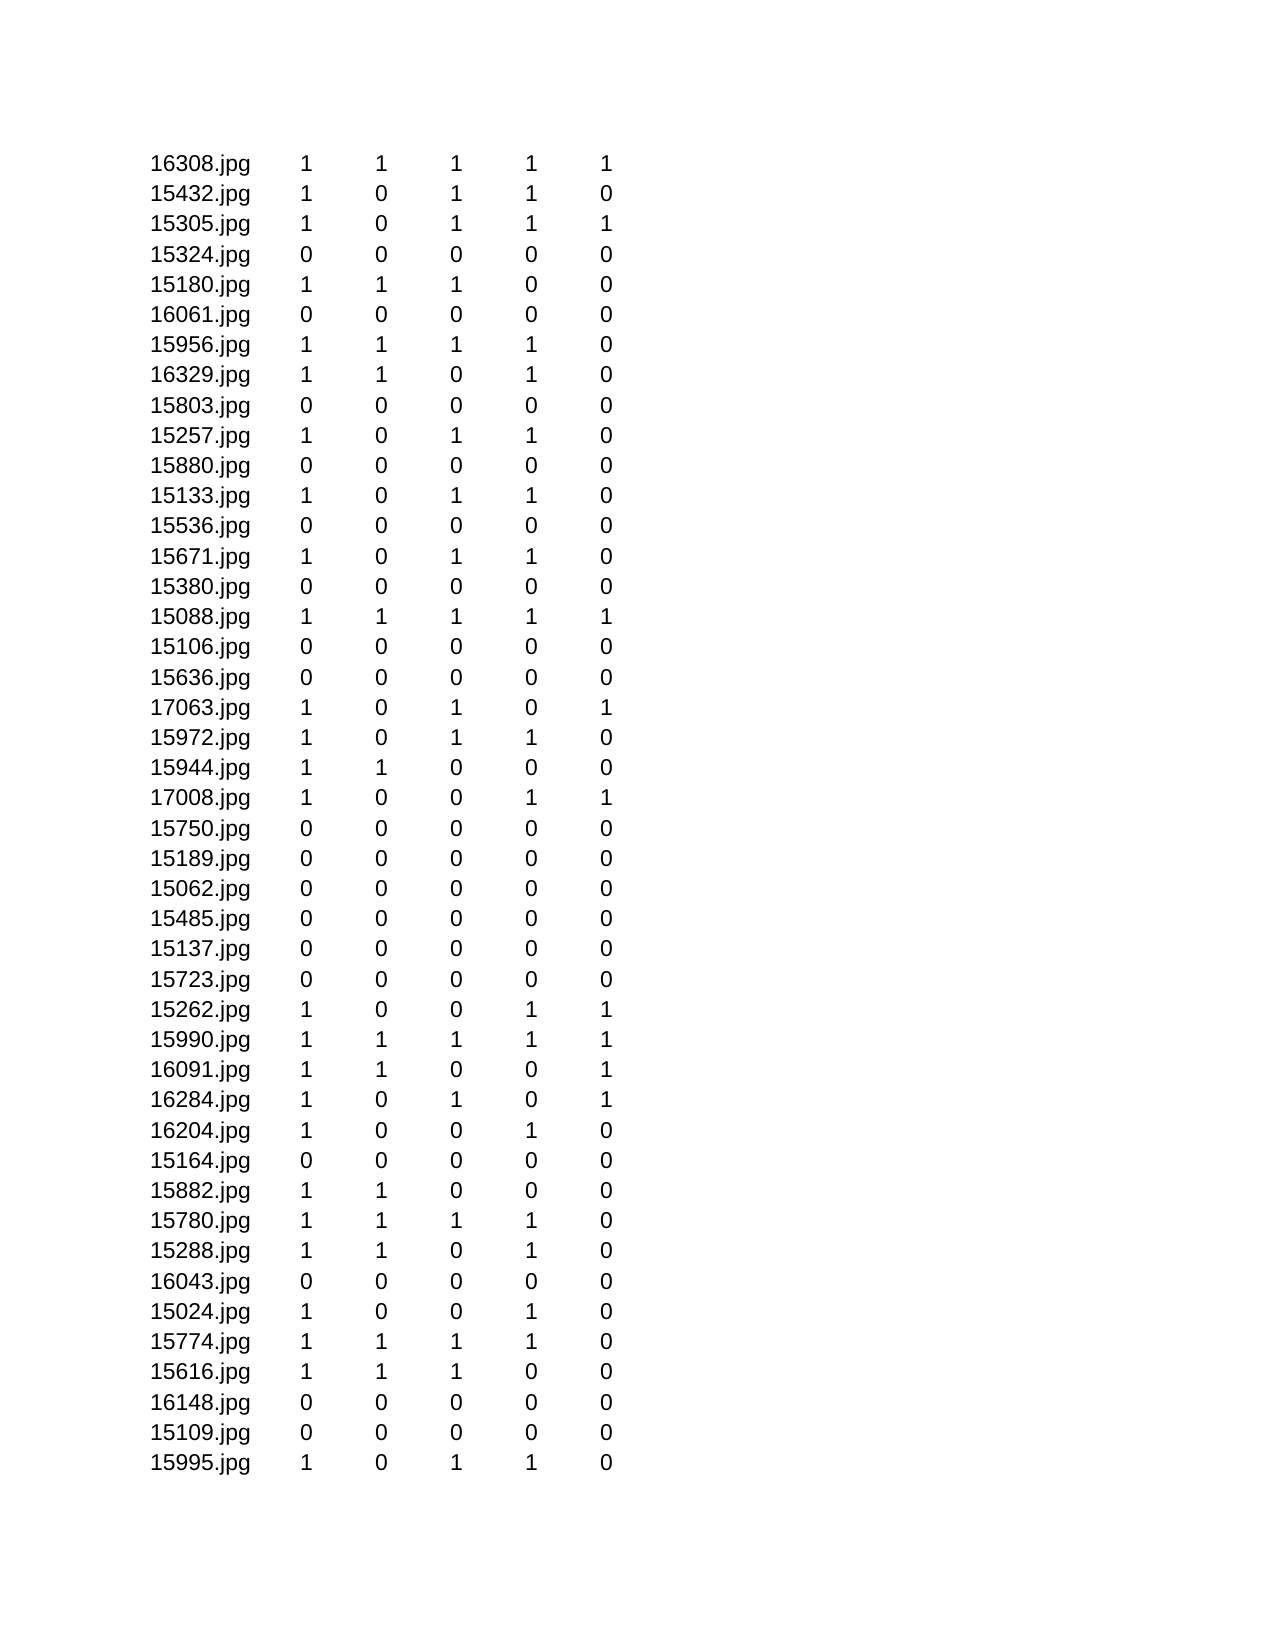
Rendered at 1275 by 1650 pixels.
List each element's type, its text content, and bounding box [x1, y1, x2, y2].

text 16329.jpg 1 1 0 1 0 [150, 361, 1125, 388]
text 15880.jpg 0 0 0 0 0 [150, 452, 1125, 478]
text 15189.jpg 0 0 0 0 0 [150, 845, 1125, 871]
text 15723.jpg 0 0 0 0 0 [150, 966, 1125, 992]
text 15616.jpg 1 1 1 0 0 [150, 1358, 1125, 1385]
text 15257.jpg 1 0 1 1 0 [150, 422, 1125, 448]
text 15024.jpg 1 0 0 1 0 [150, 1298, 1125, 1324]
text 16043.jpg 0 0 0 0 0 [150, 1268, 1125, 1294]
text 15485.jpg 0 0 0 0 0 [150, 905, 1125, 932]
text 15062.jpg 0 0 0 0 0 [150, 875, 1125, 901]
text 15288.jpg 1 1 0 1 0 [150, 1237, 1125, 1264]
text 15671.jpg 1 0 1 1 0 [150, 543, 1125, 569]
text 16308.jpg 1 1 1 1 1 [150, 150, 1125, 176]
text 15972.jpg 1 0 1 1 0 [150, 724, 1125, 750]
text 15636.jpg 0 0 0 0 0 [150, 663, 1125, 690]
text 16148.jpg 0 0 0 0 0 [150, 1388, 1125, 1415]
text 15305.jpg 1 0 1 1 1 [150, 210, 1125, 237]
text 15088.jpg 1 1 1 1 1 [150, 603, 1125, 629]
text 15750.jpg 0 0 0 0 0 [150, 814, 1125, 841]
text 16091.jpg 1 1 0 0 1 [150, 1056, 1125, 1083]
text 15990.jpg 1 1 1 1 1 [150, 1026, 1125, 1052]
text 15164.jpg 0 0 0 0 0 [150, 1147, 1125, 1173]
text 17063.jpg 1 0 1 0 1 [150, 694, 1125, 720]
text 15109.jpg 0 0 0 0 0 [150, 1419, 1125, 1445]
text 15133.jpg 1 0 1 1 0 [150, 482, 1125, 509]
text 15956.jpg 1 1 1 1 0 [150, 331, 1125, 358]
text 15995.jpg 1 0 1 1 0 [150, 1449, 1125, 1475]
text 15106.jpg 0 0 0 0 0 [150, 633, 1125, 660]
text 15780.jpg 1 1 1 1 0 [150, 1207, 1125, 1234]
text 15432.jpg 1 0 1 1 0 [150, 180, 1125, 207]
text 16204.jpg 1 0 0 1 0 [150, 1117, 1125, 1143]
text 15536.jpg 0 0 0 0 0 [150, 512, 1125, 539]
text 15324.jpg 0 0 0 0 0 [150, 241, 1125, 267]
text 15262.jpg 1 0 0 1 1 [150, 996, 1125, 1022]
text 15380.jpg 0 0 0 0 0 [150, 573, 1125, 599]
text 15774.jpg 1 1 1 1 0 [150, 1328, 1125, 1354]
text 15944.jpg 1 1 0 0 0 [150, 754, 1125, 781]
text 15180.jpg 1 1 1 0 0 [150, 271, 1125, 297]
text 17008.jpg 1 0 0 1 1 [150, 784, 1125, 811]
text 16284.jpg 1 0 1 0 1 [150, 1086, 1125, 1113]
text 15803.jpg 0 0 0 0 0 [150, 392, 1125, 418]
text 15137.jpg 0 0 0 0 0 [150, 935, 1125, 962]
text 15882.jpg 1 1 0 0 0 [150, 1177, 1125, 1203]
text 16061.jpg 0 0 0 0 0 [150, 301, 1125, 327]
